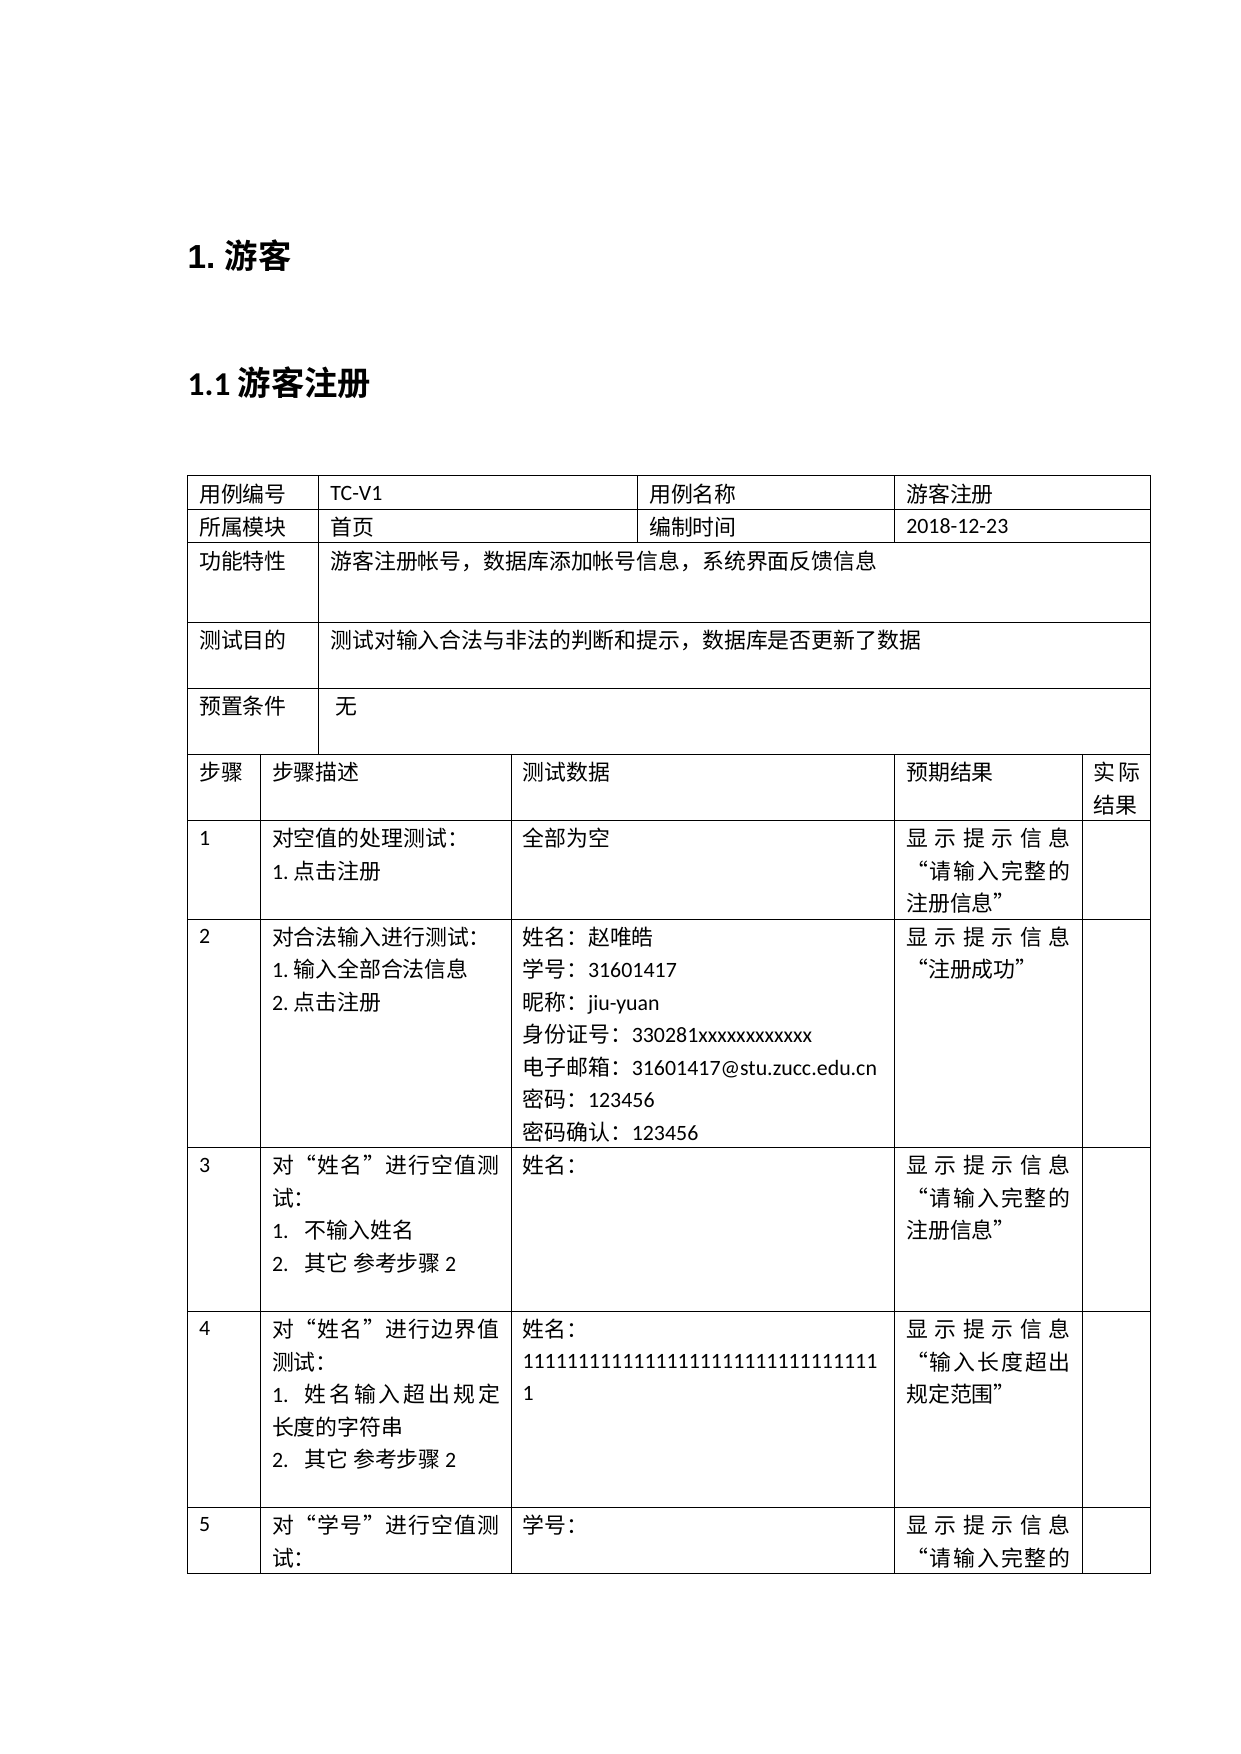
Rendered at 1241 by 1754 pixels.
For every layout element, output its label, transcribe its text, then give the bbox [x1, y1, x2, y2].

table_cell 预期结果 [895, 755, 1082, 820]
table_cell 对合法输入进行测试： 输入全部合法信息 点击注册 [261, 920, 511, 1147]
table_cell 测试对输入合法与非法的判断和提示，数据库是否更新了数据 [319, 623, 1150, 688]
table_cell [1083, 920, 1150, 1147]
table_cell 所属模块 [188, 510, 318, 542]
table_cell [1083, 1508, 1150, 1573]
table_cell 无 [319, 689, 1150, 754]
table_cell 显示提示信息“请输入完整的注册信息” [895, 1508, 1082, 1573]
subtitle 游客 [187, 222, 1053, 287]
table_cell 4 [188, 1312, 260, 1507]
table_cell 3 [188, 1148, 260, 1311]
table_cell 姓名： [512, 1148, 894, 1311]
table_cell 对空值的处理测试： 点击注册 [261, 821, 511, 918]
table_cell 实际结果 [1083, 755, 1150, 820]
table_cell 全部为空 [512, 821, 894, 918]
table_header TC-V1 [319, 476, 637, 509]
table_cell 5 [188, 1508, 260, 1573]
table_cell 2 [188, 920, 260, 1147]
table_header 用例编号 [188, 476, 318, 509]
table_cell 显示提示信息“请输入完整的注册信息” [895, 1148, 1082, 1311]
table_cell 显示提示信息“注册成功” [895, 920, 1082, 1147]
table_cell 测试目的 [188, 623, 318, 688]
table_cell 游客注册帐号，数据库添加帐号信息，系统界面反馈信息 [319, 543, 1150, 622]
table_cell 预置条件 [188, 689, 318, 754]
table_cell 姓名： 111111111111111111111111111111111 [512, 1312, 894, 1507]
table_cell 步骤描述 [261, 755, 511, 820]
table_cell 姓名：赵唯皓 学号：31601417 昵称：jiu-yuan 身份证号：330281xxxxxxxxxxxx 电子邮箱：31601417@stu.zucc.edu.cn 密码：123456 密码确认：123456 [512, 920, 894, 1147]
table_cell 测试数据 [512, 755, 894, 820]
table_cell [1083, 1148, 1150, 1311]
table_cell 显示提示信息“请输入完整的注册信息” [895, 821, 1082, 918]
table_cell 编制时间 [638, 510, 894, 542]
table_header 游客注册 [895, 476, 1150, 509]
table_cell 首页 [319, 510, 637, 542]
table_cell 对“姓名”进行空值测试： 不输入姓名 其它 参考步骤2 [261, 1148, 511, 1311]
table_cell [261, 1508, 511, 1573]
table_cell 对“姓名”进行边界值测试： 姓名输入超出规定长度的字符串 其它 参考步骤2 [261, 1312, 511, 1507]
table_cell 学号： [512, 1508, 894, 1573]
subtitle 1.1 游客注册 [187, 348, 1053, 413]
table_cell 功能特性 [188, 543, 318, 622]
table_cell 2018-12-23 [895, 510, 1150, 542]
table_cell 1 [188, 821, 260, 918]
table_cell [1083, 821, 1150, 918]
table_cell 步骤 [188, 755, 260, 820]
table_cell [1083, 1312, 1150, 1507]
table_cell 显示提示信息“输入长度超出规定范围” [895, 1312, 1082, 1507]
table_header 用例名称 [638, 476, 894, 509]
